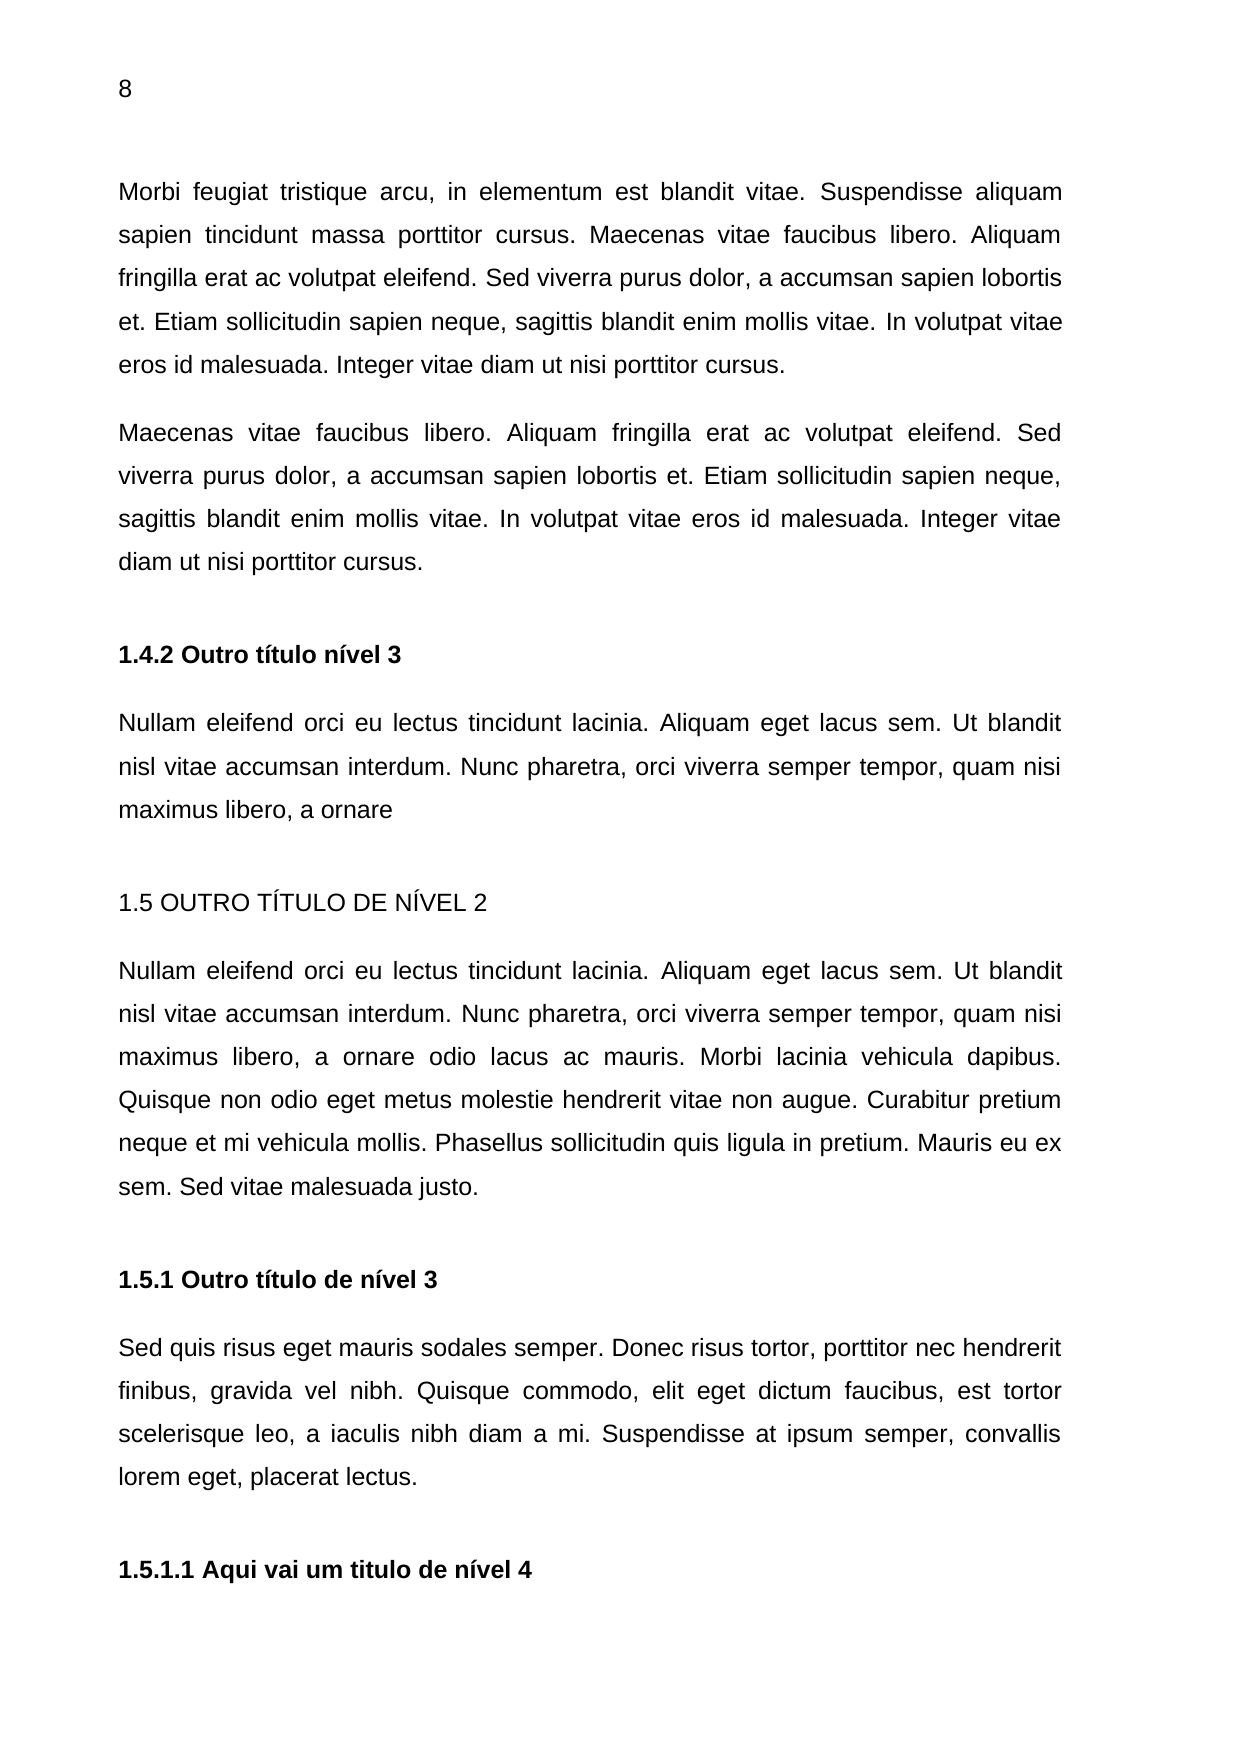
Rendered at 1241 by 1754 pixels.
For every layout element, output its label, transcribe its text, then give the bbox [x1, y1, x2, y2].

text Outro título nível 3 [118, 640, 1063, 669]
text Aqui vai um titulo de nível 4 [118, 1555, 1063, 1584]
text Nullam eleifend orci eu lectus tincidunt lacinia. Aliquam eget lacus sem. Ut blandit nisl vitae accumsan interdum. Nunc pharetra, orci viverra semper tempor, quam nisi maximus libero, a ornare odio lacus ac mauris. Morbi lacinia vehicula dapibus. Quisque non odio eget metus molestie hendrerit vitae non augue. Curabitur pretium neque et mi vehicula mollis. Phasellus sollicitudin quis ligula in pretium. Mauris eu ex sem. Sed vitae malesuada justo. [118, 956, 1063, 1200]
text Nullam eleifend orci eu lectus tincidunt lacinia. Aliquam eget lacus sem. Ut blandit nisl vitae accumsan interdum. Nunc pharetra, orci viverra semper tempor, quam nisi maximus libero, a ornare [118, 708, 1063, 823]
text Morbi feugiat tristique arcu, in elementum est blandit vitae. Suspendisse aliquam sapien tincidunt massa porttitor cursus. Maecenas vitae faucibus libero. Aliquam fringilla erat ac volutpat eleifend. Sed viverra purus dolor, a accumsan sapien lobortis et. Etiam sollicitudin sapien neque, sagittis blandit enim mollis vitae. In volutpat vitae eros id malesuada. Integer vitae diam ut nisi porttitor cursus. [118, 177, 1063, 378]
text Sed quis risus eget mauris sodales semper. Donec risus tortor, porttitor nec hendrerit finibus, gravida vel nibh. Quisque commodo, elit eget dictum faucibus, est tortor scelerisque leo, a iaculis nibh diam a mi. Suspendisse at ipsum semper, convallis lorem eget, placerat lectus. [118, 1333, 1063, 1491]
text Outro título de nível 3 [118, 1265, 1063, 1293]
text Outro título de nível 2 [118, 888, 1063, 917]
